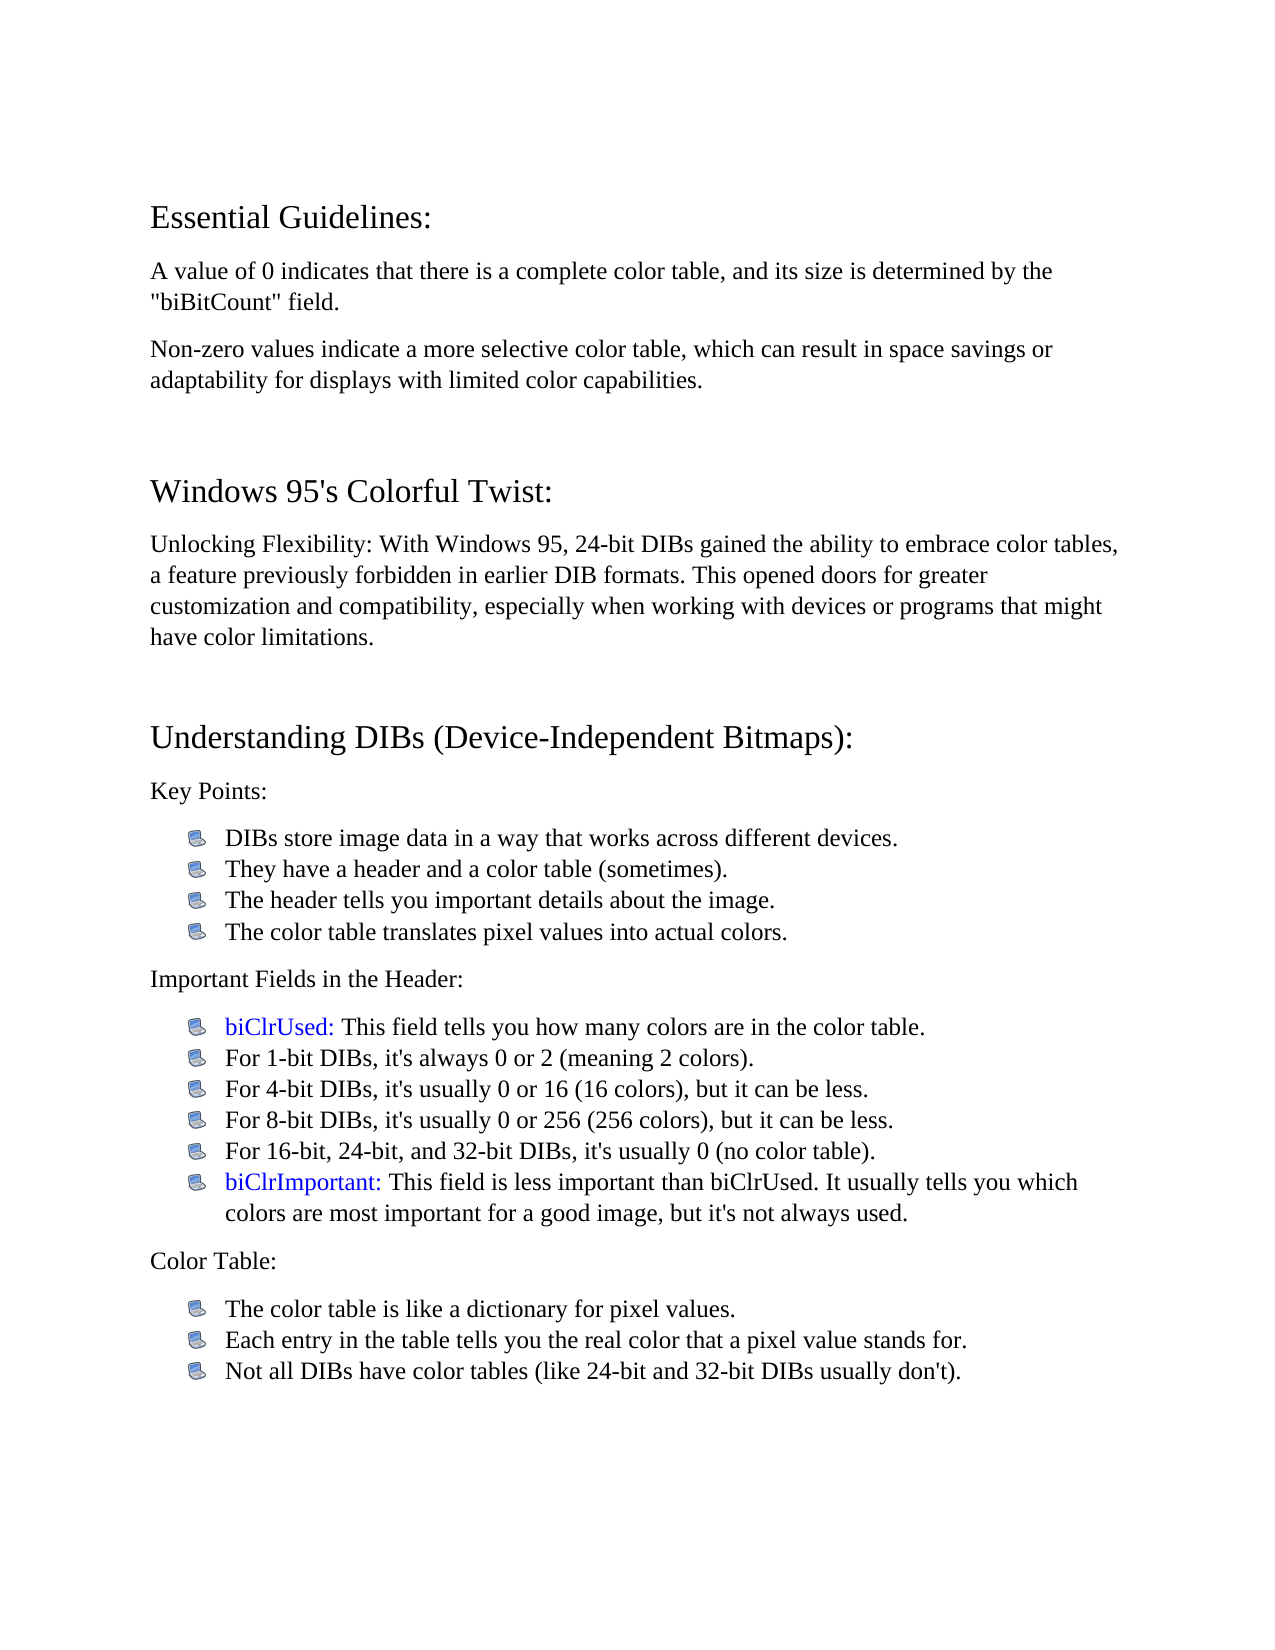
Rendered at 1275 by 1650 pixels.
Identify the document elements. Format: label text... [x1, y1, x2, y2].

picture [188, 1080, 206, 1098]
list They have a header and a color table (sometimes). [187, 854, 1125, 883]
list The color table is like a dictionary for pixel values. [187, 1294, 1125, 1322]
list The header tells you important details about the image. [187, 886, 1125, 914]
picture [188, 923, 206, 940]
list biClrImportant: This field is less important than biClrUsed. It usually tells you which colors are most important for a good image, but it's not always used. [187, 1167, 1125, 1227]
list For 4-bit DIBs, it's usually 0 or 16 (16 colors), but it can be less. [187, 1074, 1125, 1103]
picture [188, 1174, 206, 1191]
picture [188, 1362, 206, 1380]
text Unlocking Flexibility: With Windows 95, 24-bit DIBs gained the ability to embrace color tables, a feature previously forbidden in earlier DIB formats. This opened doors for greater customization and compatibility, especially when working with devices or programs that might have color limitations. [150, 529, 1125, 651]
list For 8-bit DIBs, it's usually 0 or 256 (256 colors), but it can be less. [187, 1105, 1125, 1134]
list DIBs store image data in a way that works across different devices. [187, 823, 1125, 852]
list For 16-bit, 24-bit, and 32-bit DIBs, it's usually 0 (no color table). [187, 1136, 1125, 1165]
list The color table translates pixel values into actual colors. [187, 917, 1125, 945]
text Essential Guidelines: [150, 198, 1125, 236]
text Color Table: [150, 1246, 1125, 1275]
text A value of 0 indicates that there is a complete color table, and its size is determined by the "biBitCount" field. [150, 256, 1125, 316]
text Key Points: [150, 776, 1125, 804]
picture [188, 1018, 206, 1036]
list Not all DIBs have color tables (like 24-bit and 32-bit DIBs usually don't). [187, 1356, 1125, 1384]
picture [188, 861, 206, 878]
picture [188, 1331, 206, 1349]
picture [188, 830, 206, 847]
picture [188, 1300, 206, 1317]
text Important Fields in the Header: [150, 964, 1125, 993]
picture [188, 1049, 206, 1067]
list For 1-bit DIBs, it's always 0 or 2 (meaning 2 colors). [187, 1043, 1125, 1072]
text Windows 95's Colorful Twist: [150, 471, 1125, 509]
text Non-zero values indicate a more selective color table, which can result in space savings or adaptability for displays with limited color capabilities. [150, 334, 1125, 394]
list Each entry in the table tells you the real color that a pixel value stands for. [187, 1325, 1125, 1353]
picture [188, 1143, 206, 1160]
picture [188, 892, 206, 909]
picture [188, 1111, 206, 1129]
list biClrUsed: This field tells you how many colors are in the color table. [187, 1012, 1125, 1041]
text Understanding DIBs (Device-Independent Bitmaps): [150, 718, 1125, 756]
